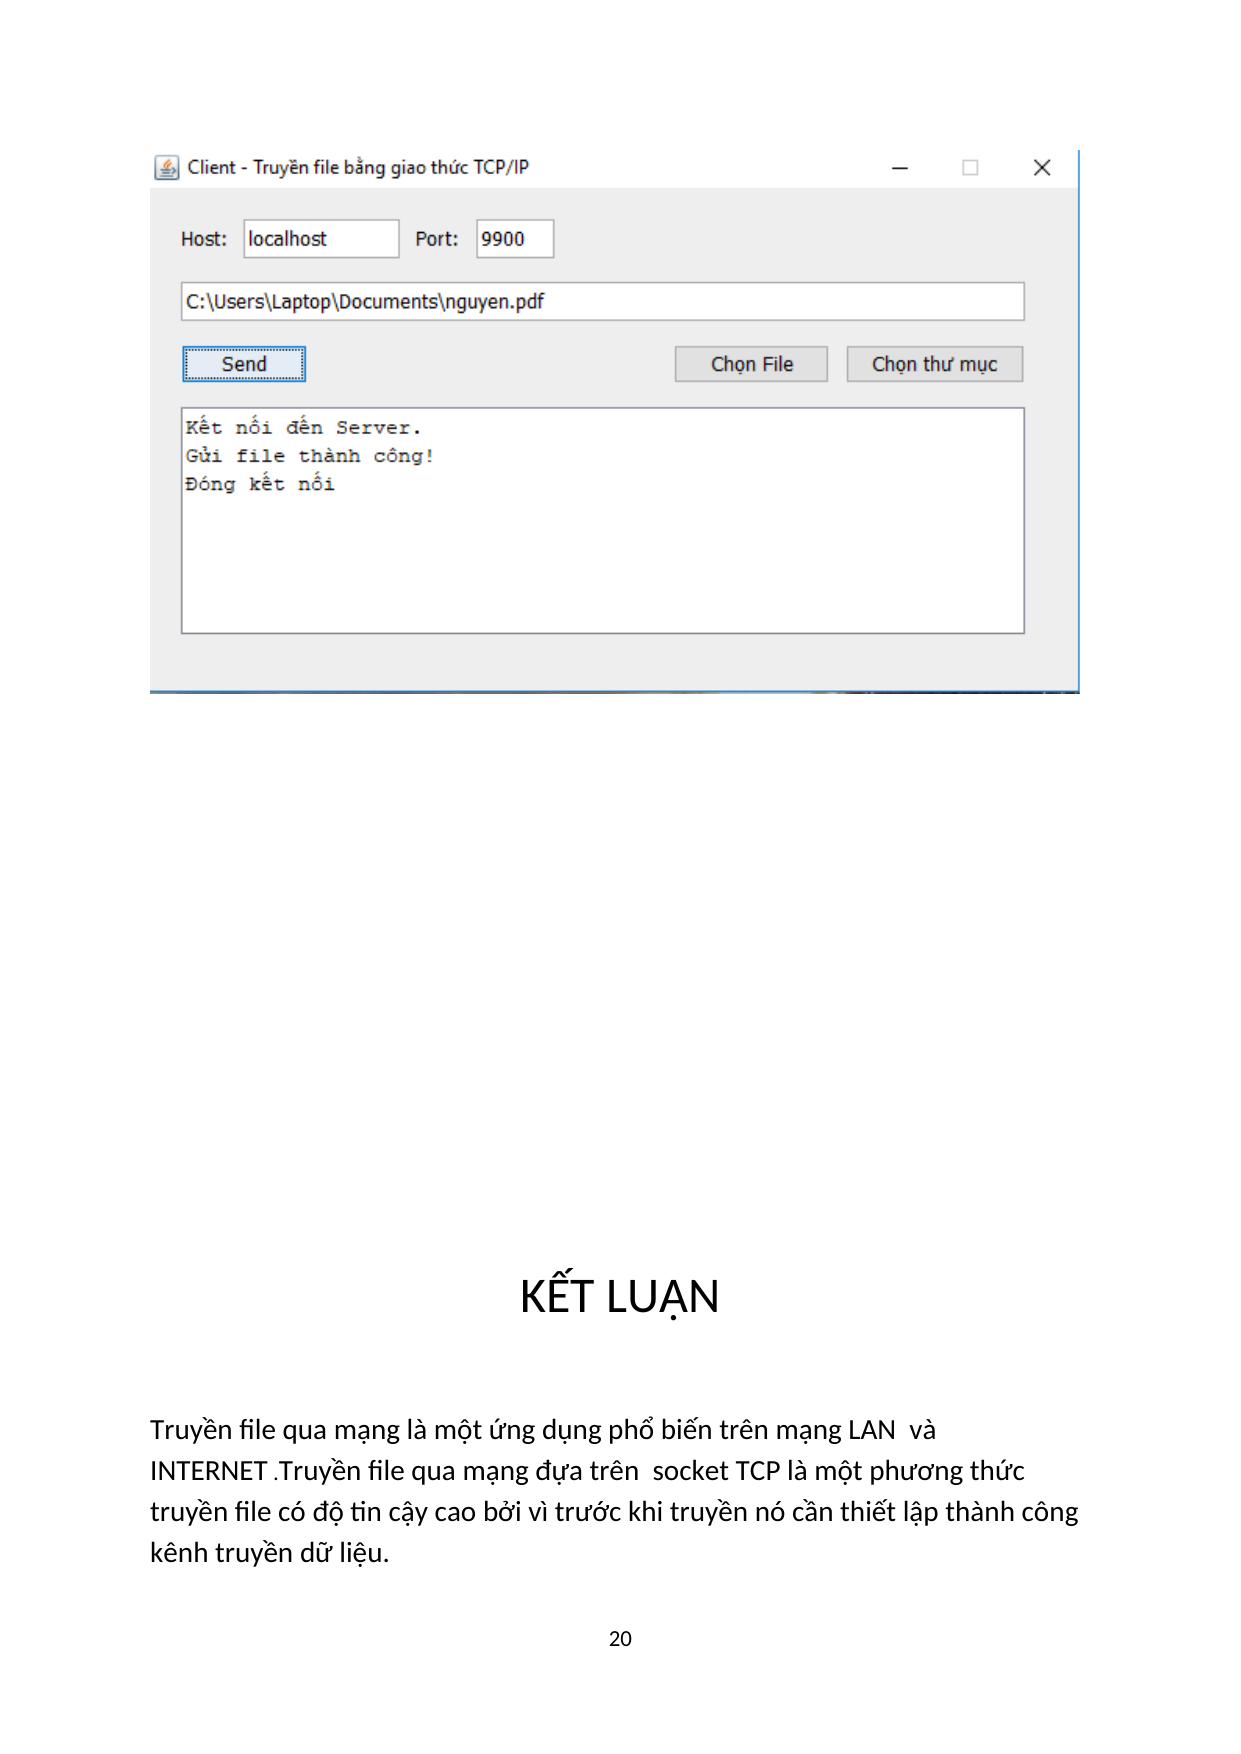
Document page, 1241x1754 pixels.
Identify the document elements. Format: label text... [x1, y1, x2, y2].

text Truyền file qua mạng là một ứng dụng phổ biến trên mạng LAN và INTERNET .Truyền file qua mạng đựa trên socket TCP là một phương thức truyền file có độ tin cậy cao bởi vì trước khi truyền nó cần thiết lập thành công kênh truyền dữ liệu. [150, 1411, 1090, 1569]
subtitle KẾT LUẬN [150, 1264, 1090, 1325]
picture [150, 150, 1080, 694]
